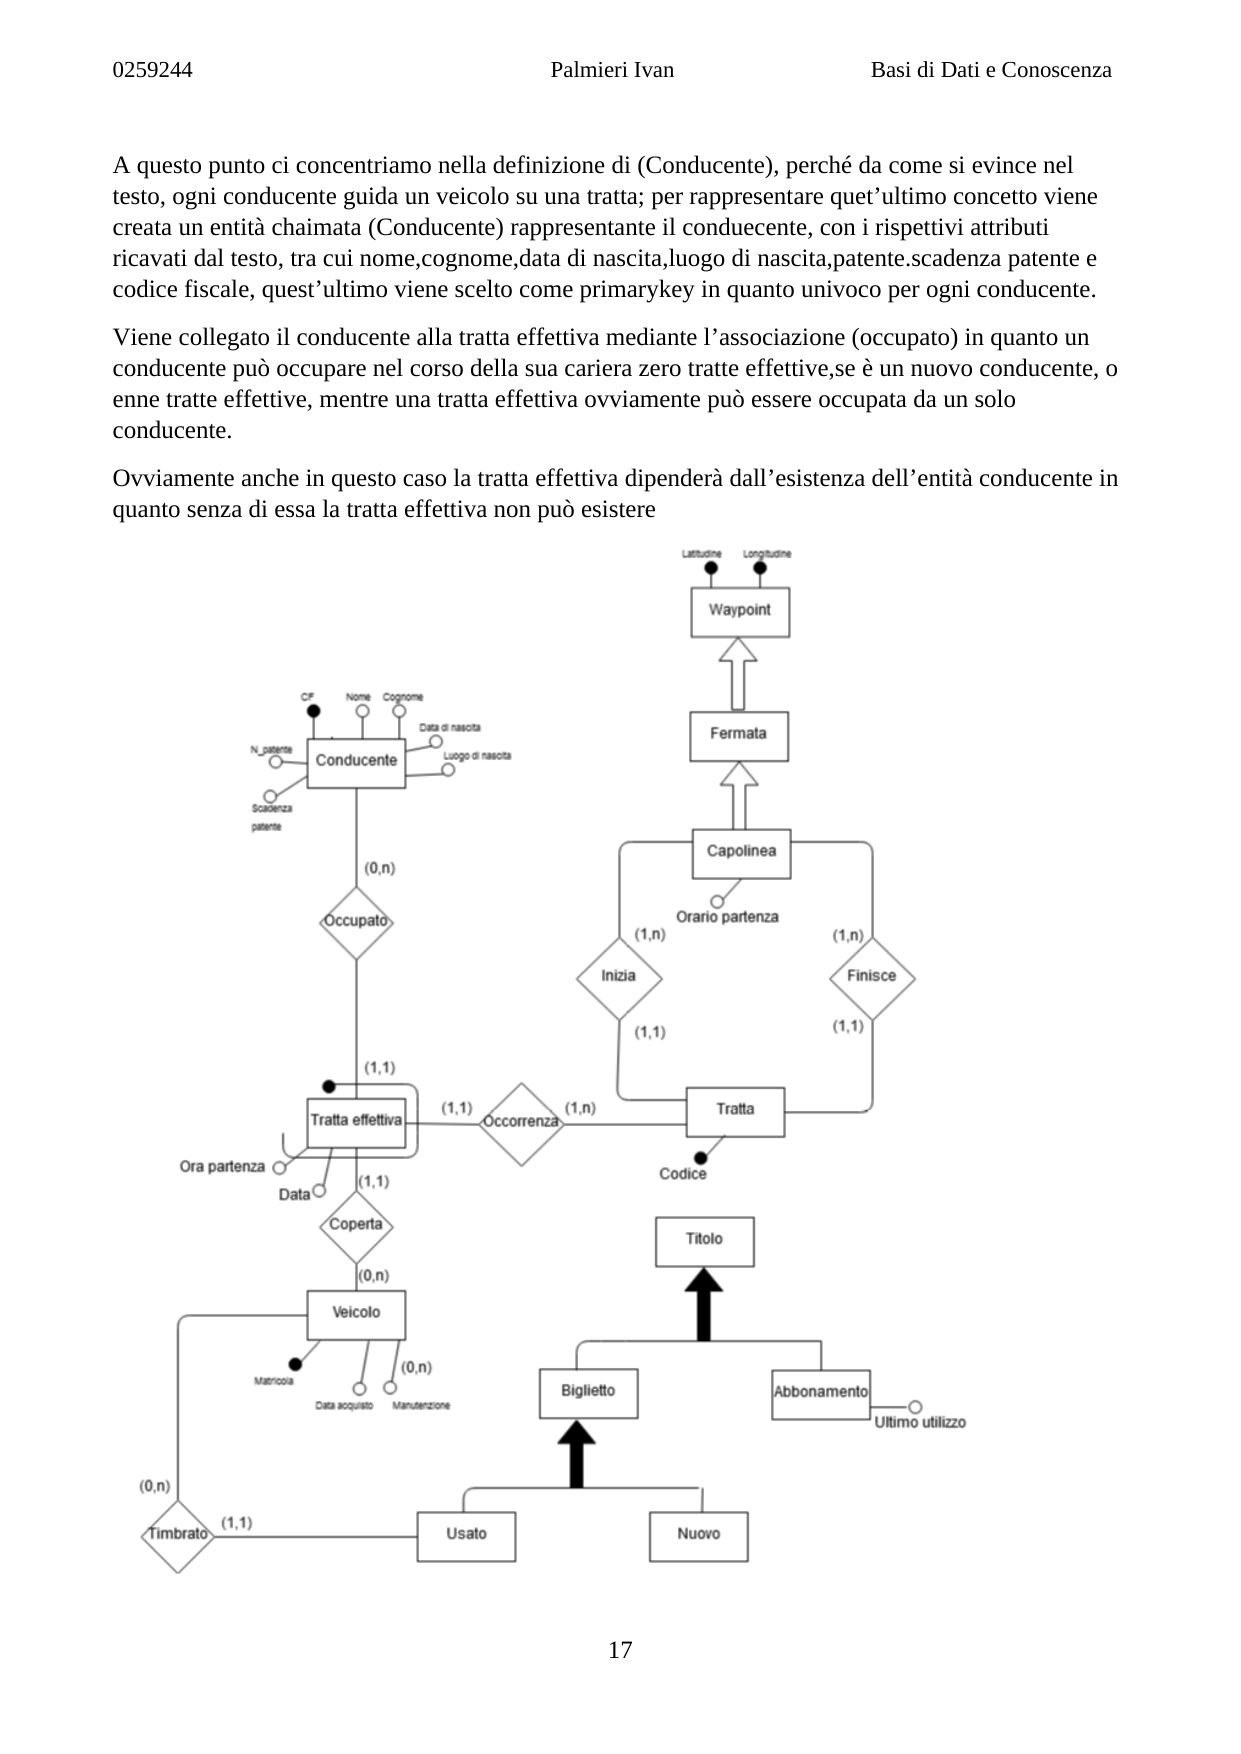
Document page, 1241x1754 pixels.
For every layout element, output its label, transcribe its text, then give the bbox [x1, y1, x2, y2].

text Viene collegato il conducente alla tratta effettiva mediante l’associazione (occupato) in quanto un conducente può occupare nel corso della sua cariera zero tratte effettive,se è un nuovo conducente, o enne tratte effettive, mentre una tratta effettiva ovviamente può essere occupata da un solo conducente. [112, 322, 1128, 444]
picture [112, 541, 973, 1586]
text Ovviamente anche in questo caso la tratta effettiva dipenderà dall’esistenza dell’entità conducente in quanto senza di essa la tratta effettiva non può esistere [112, 463, 1128, 522]
text A questo punto ci concentriamo nella definizione di (Conducente), perché da come si evince nel testo, ogni conducente guida un veicolo su una tratta; per rappresentare quet’ultimo concetto viene creata un entità chaimata (Conducente) rappresentante il conduecente, con i rispettivi attributi ricavati dal testo, tra cui nome,cognome,data di nascita,luogo di nascita,patente.scadenza patente e codice fiscale, quest’ultimo viene scelto come primarykey in quanto univoco per ogni conducente. [112, 150, 1128, 303]
